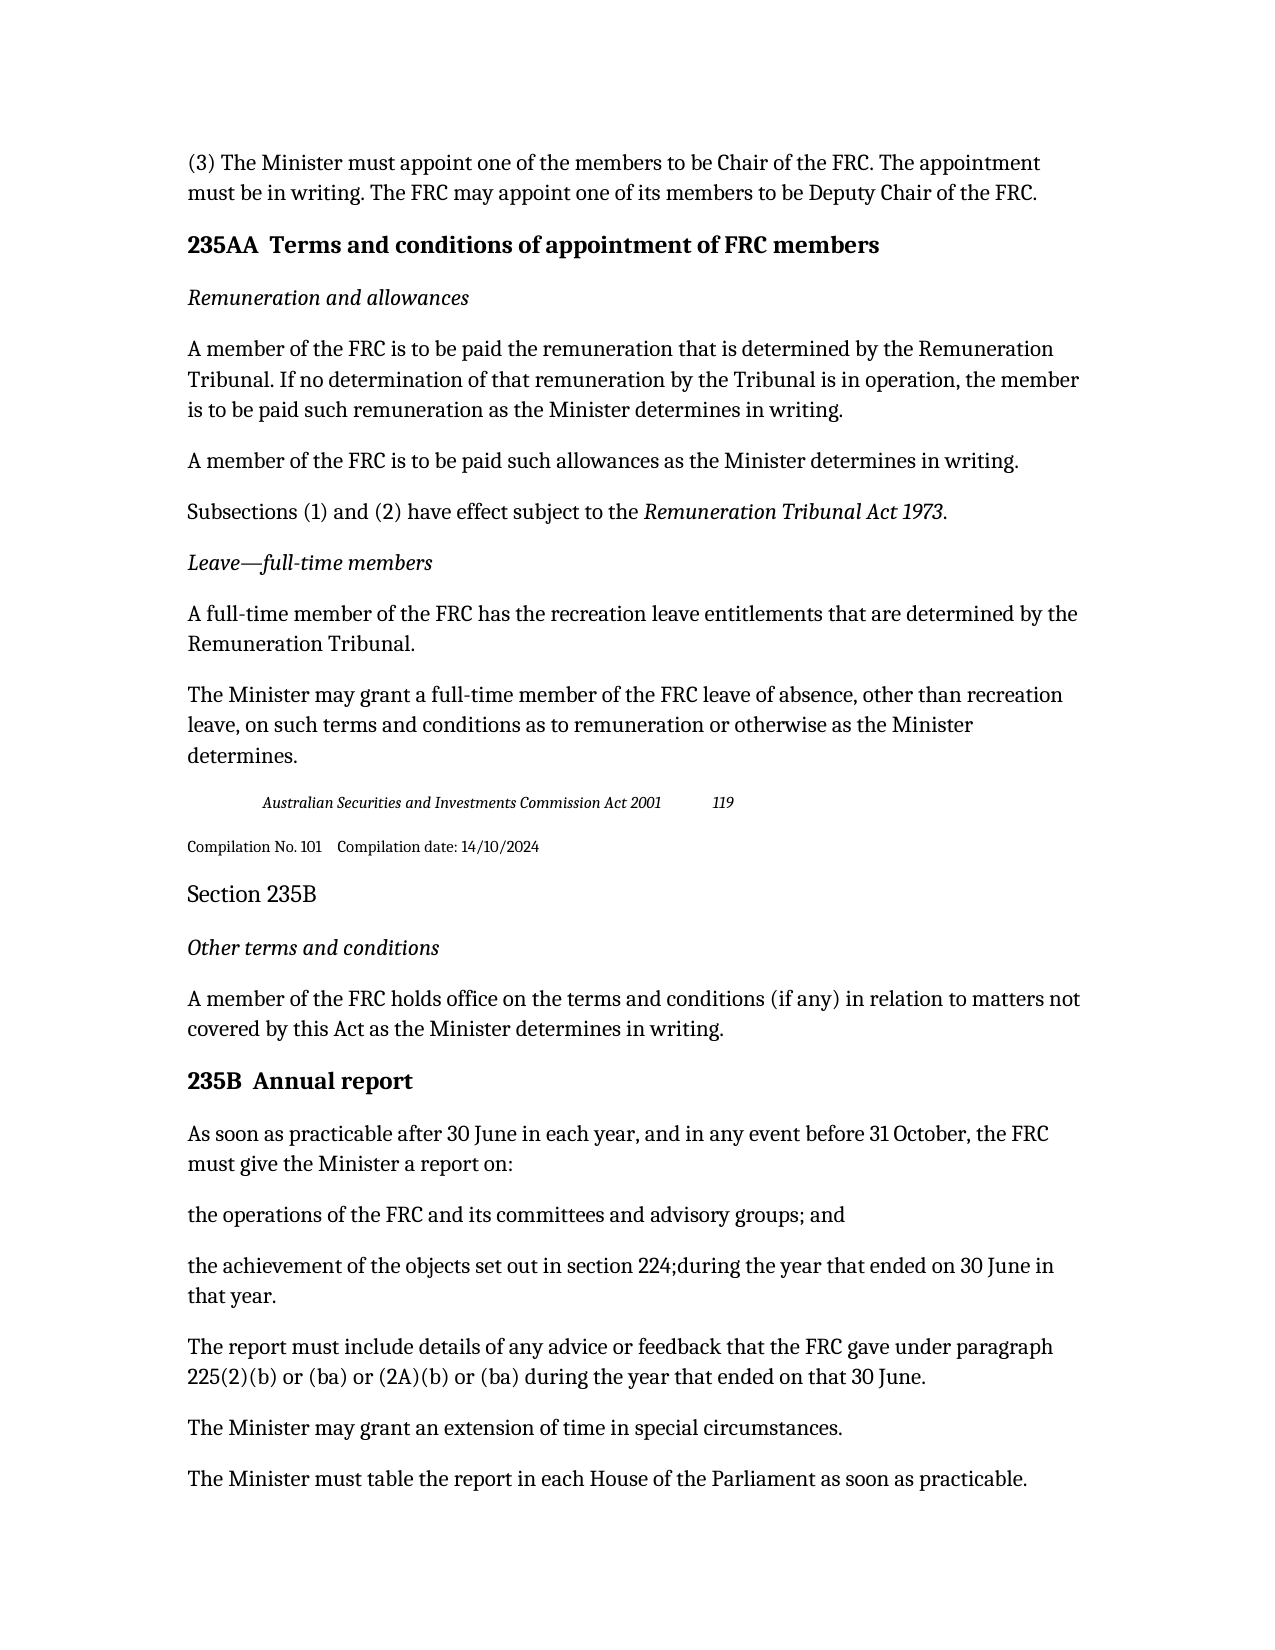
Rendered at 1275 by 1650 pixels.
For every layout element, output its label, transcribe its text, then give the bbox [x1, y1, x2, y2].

text Compilation No. 101 Compilation date: 14/10/2024 [187, 838, 1087, 857]
text The Minister must table the report in each House of the Parliament as soon as practicable. [187, 1466, 1087, 1493]
text A full-time member of the FRC has the recreation leave entitlements that are determined by the Remuneration Tribunal. [187, 601, 1087, 657]
text (3) The Minister must appoint one of the members to be Chair of the FRC. The appointment must be in writing. The FRC may appoint one of its members to be Deputy Chair of the FRC. [187, 150, 1087, 207]
text As soon as practicable after 30 June in each year, and in any event before 31 October, the FRC must give the Minister a report on: [187, 1120, 1087, 1177]
text Remuneration and allowances [187, 285, 1087, 311]
text 235AA Terms and conditions of appointment of FRC members [187, 231, 1087, 260]
text A member of the FRC holds office on the terms and conditions (if any) in relation to matters not covered by this Act as the Minister determines in writing. [187, 985, 1087, 1042]
text Section 235B [187, 880, 1087, 909]
text 235B Annual report [187, 1067, 1087, 1095]
text The Minister may grant an extension of time in special circumstances. [187, 1415, 1087, 1442]
text Australian Securities and Investments Commission Act 2001 119 [187, 793, 1087, 813]
text The Minister may grant a full-time member of the FRC leave of absence, other than recreation leave, on such terms and conditions as to remuneration or otherwise as the Minister determines. [187, 682, 1087, 769]
text Subsections (1) and (2) have effect subject to the Remuneration Tribunal Act 1973. [187, 499, 1087, 525]
text The report must include details of any advice or feedback that the FRC gave under paragraph 225(2)(b) or (ba) or (2A)(b) or (ba) during the year that ended on that 30 June. [187, 1334, 1087, 1391]
text Other terms and conditions [187, 934, 1087, 961]
text A member of the FRC is to be paid such allowances as the Minister determines in writing. [187, 448, 1087, 474]
text A member of the FRC is to be paid the remuneration that is determined by the Remuneration Tribunal. If no determination of that remuneration by the Tribunal is in operation, the member is to be paid such remuneration as the Minister determines in writing. [187, 336, 1087, 423]
text Leave—full-time members [187, 550, 1087, 576]
text the operations of the FRC and its committees and advisory groups; and [187, 1202, 1087, 1228]
text the achievement of the objects set out in section 224;during the year that ended on 30 June in that year. [187, 1253, 1087, 1309]
